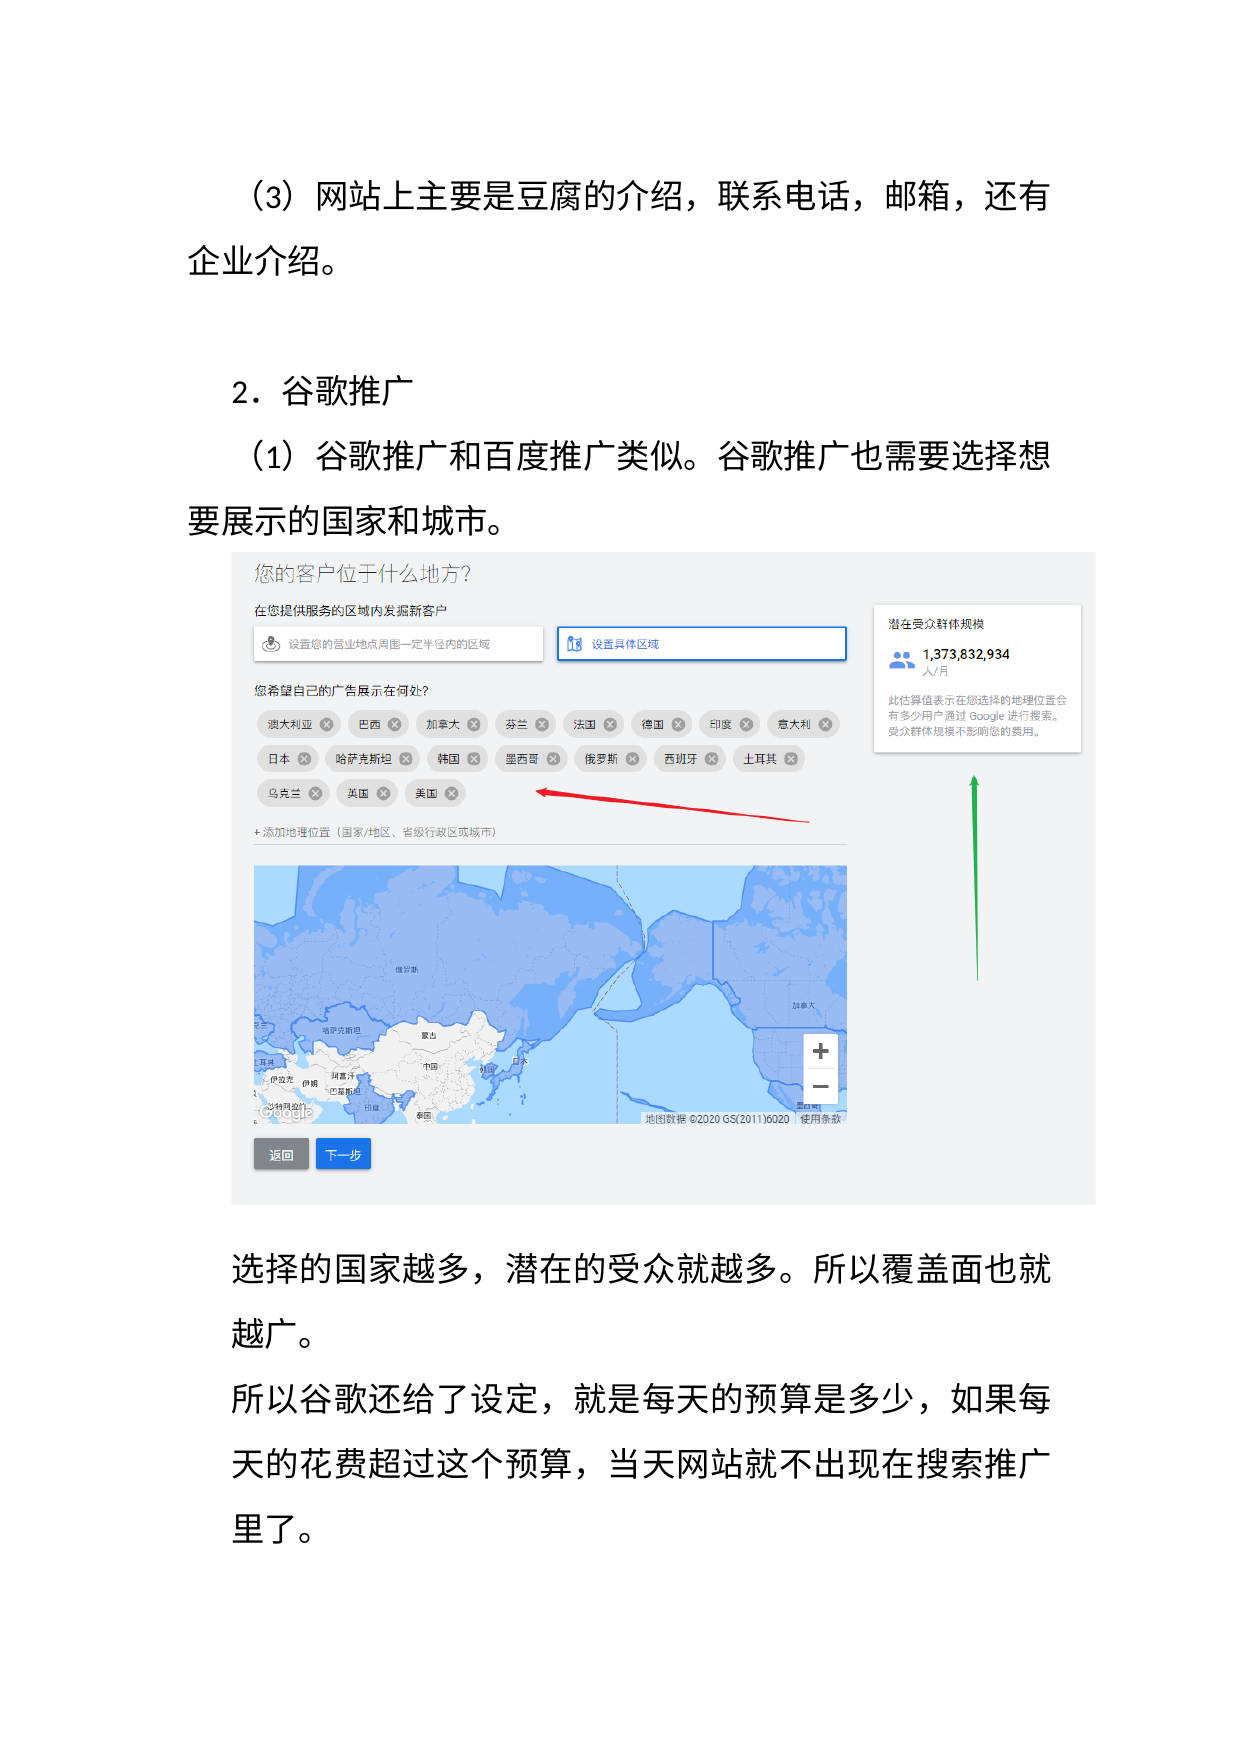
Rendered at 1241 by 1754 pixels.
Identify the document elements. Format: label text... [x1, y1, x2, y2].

list 谷歌推广和百度推广类似。谷歌推广也需要选择想要展示的国家和城市。 [187, 422, 1053, 552]
list 所以谷歌还给了设定，就是每天的预算是多少，如果每天的花费超过这个预算，当天网站就不出现在搜索推广里了。 [231, 1364, 1053, 1559]
list 网站上主要是豆腐的介绍，联系电话，邮箱，还有企业介绍。 [187, 162, 1053, 292]
list 选择的国家越多，潜在的受众就越多。所以覆盖面也就越广。 [231, 1234, 1053, 1364]
list 谷歌推广 [187, 357, 1053, 422]
picture [231, 552, 1096, 1205]
